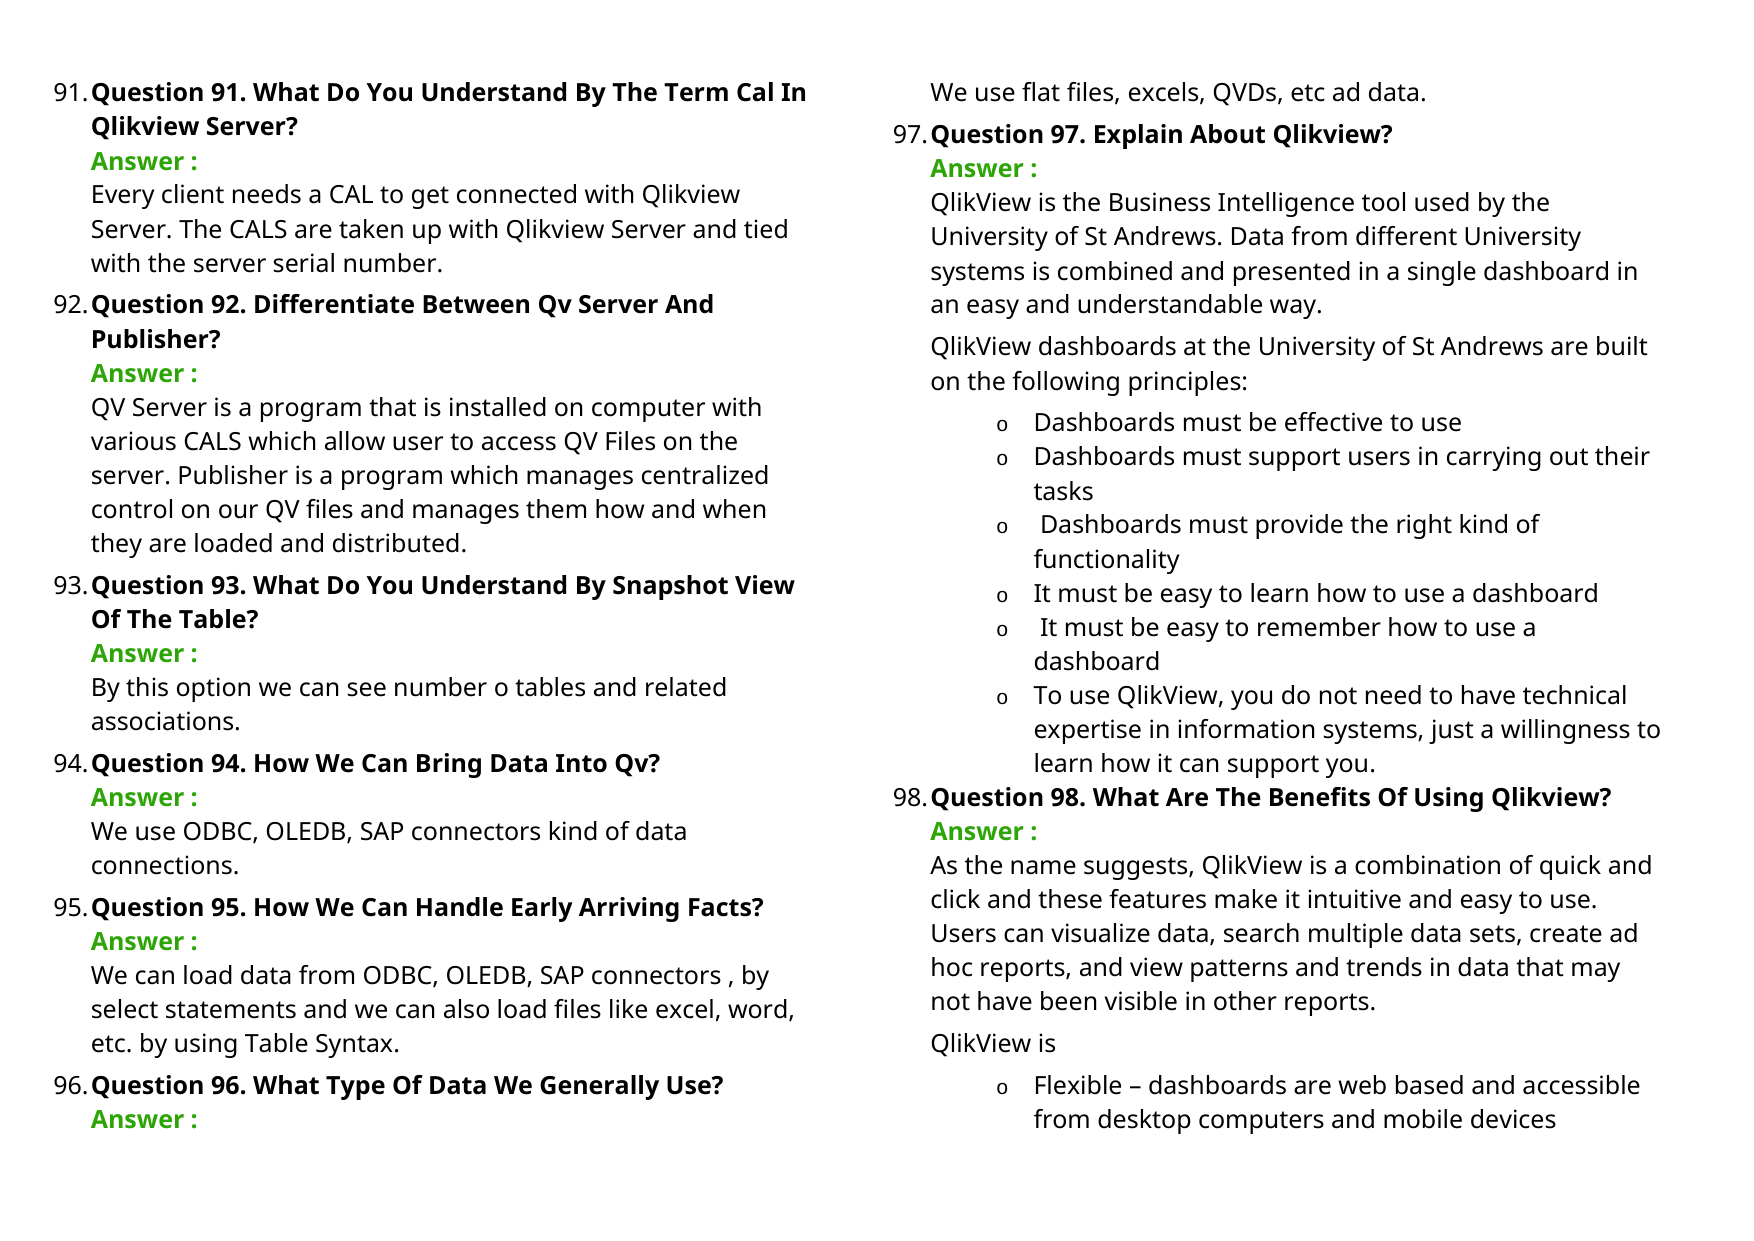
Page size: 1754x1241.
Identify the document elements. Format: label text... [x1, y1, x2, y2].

text Answer : [91, 924, 824, 958]
list Question 91. What Do You Understand By The Term Cal In Qlikview Server? [53, 75, 824, 143]
text QV Server is a program that is installed on computer with various CALS which allow user to access QV Files on the server. Publisher is a program which manages centralized control on our QV files and manages them how and when they are loaded and distributed. [91, 389, 824, 560]
list Flexible – dashboards are web based and accessible from desktop computers and mobile devices [996, 1068, 1663, 1136]
text As the name suggests, QlikView is a combination of quick and click and these features make it intuitive and easy to use. Users can visualize data, search multiple data sets, create ad hoc reports, and view patterns and trends in data that may not have been visible in other reports. [930, 848, 1663, 1018]
text QlikView is [930, 1026, 1663, 1060]
list Question 98. What Are The Benefits Of Using Qlikview? [893, 780, 1663, 814]
list It must be easy to learn how to use a dashboard [996, 575, 1663, 609]
list It must be easy to remember how to use a dashboard [996, 609, 1663, 677]
list Question 95. How We Can Handle Early Arriving Facts? [53, 890, 824, 924]
text Answer : [91, 1102, 824, 1136]
list Question 93. What Do You Understand By Snapshot View Of The Table? [53, 567, 824, 636]
text QlikView is the Business Intelligence tool used by the University of St Andrews. Data from different University systems is combined and presented in a single dashboard in an easy and understandable way. [930, 185, 1663, 321]
text Answer : [91, 355, 824, 389]
list Question 97. Explain About Qlikview? [893, 117, 1663, 151]
list To use QlikView, you do not need to have technical expertise in information systems, just a willingness to learn how it can support you. [996, 677, 1663, 780]
text QlikView dashboards at the University of St Andrews are built on the following principles: [930, 329, 1663, 397]
list Question 96. What Type Of Data We Generally Use? [53, 1068, 824, 1102]
text Every client needs a CAL to get connected with Qlikview Server. The CALS are taken up with Qlikview Server and tied with the server serial number. [91, 177, 824, 279]
text Answer : [91, 143, 824, 177]
text We use ODBC, OLEDB, SAP connectors kind of data connections. [91, 814, 824, 882]
text Answer : [91, 780, 824, 814]
text We use flat files, excels, QVDs, etc ad data. [930, 75, 1663, 109]
text We can load data from ODBC, OLEDB, SAP connectors , by select statements and we can also load files like excel, word, etc. by using Table Syntax. [91, 958, 824, 1060]
list Dashboards must be effective to use [996, 405, 1663, 439]
text By this option we can see number o tables and related associations. [91, 670, 824, 738]
list Question 94. How We Can Bring Data Into Qv? [53, 746, 824, 780]
list Dashboards must support users in carrying out their tasks [996, 439, 1663, 507]
text Answer : [930, 151, 1663, 185]
list Dashboards must provide the right kind of functionality [996, 507, 1663, 575]
list Question 92. Differentiate Between Qv Server And Publisher? [53, 287, 824, 355]
text Answer : [91, 636, 824, 670]
text Answer : [930, 814, 1663, 848]
